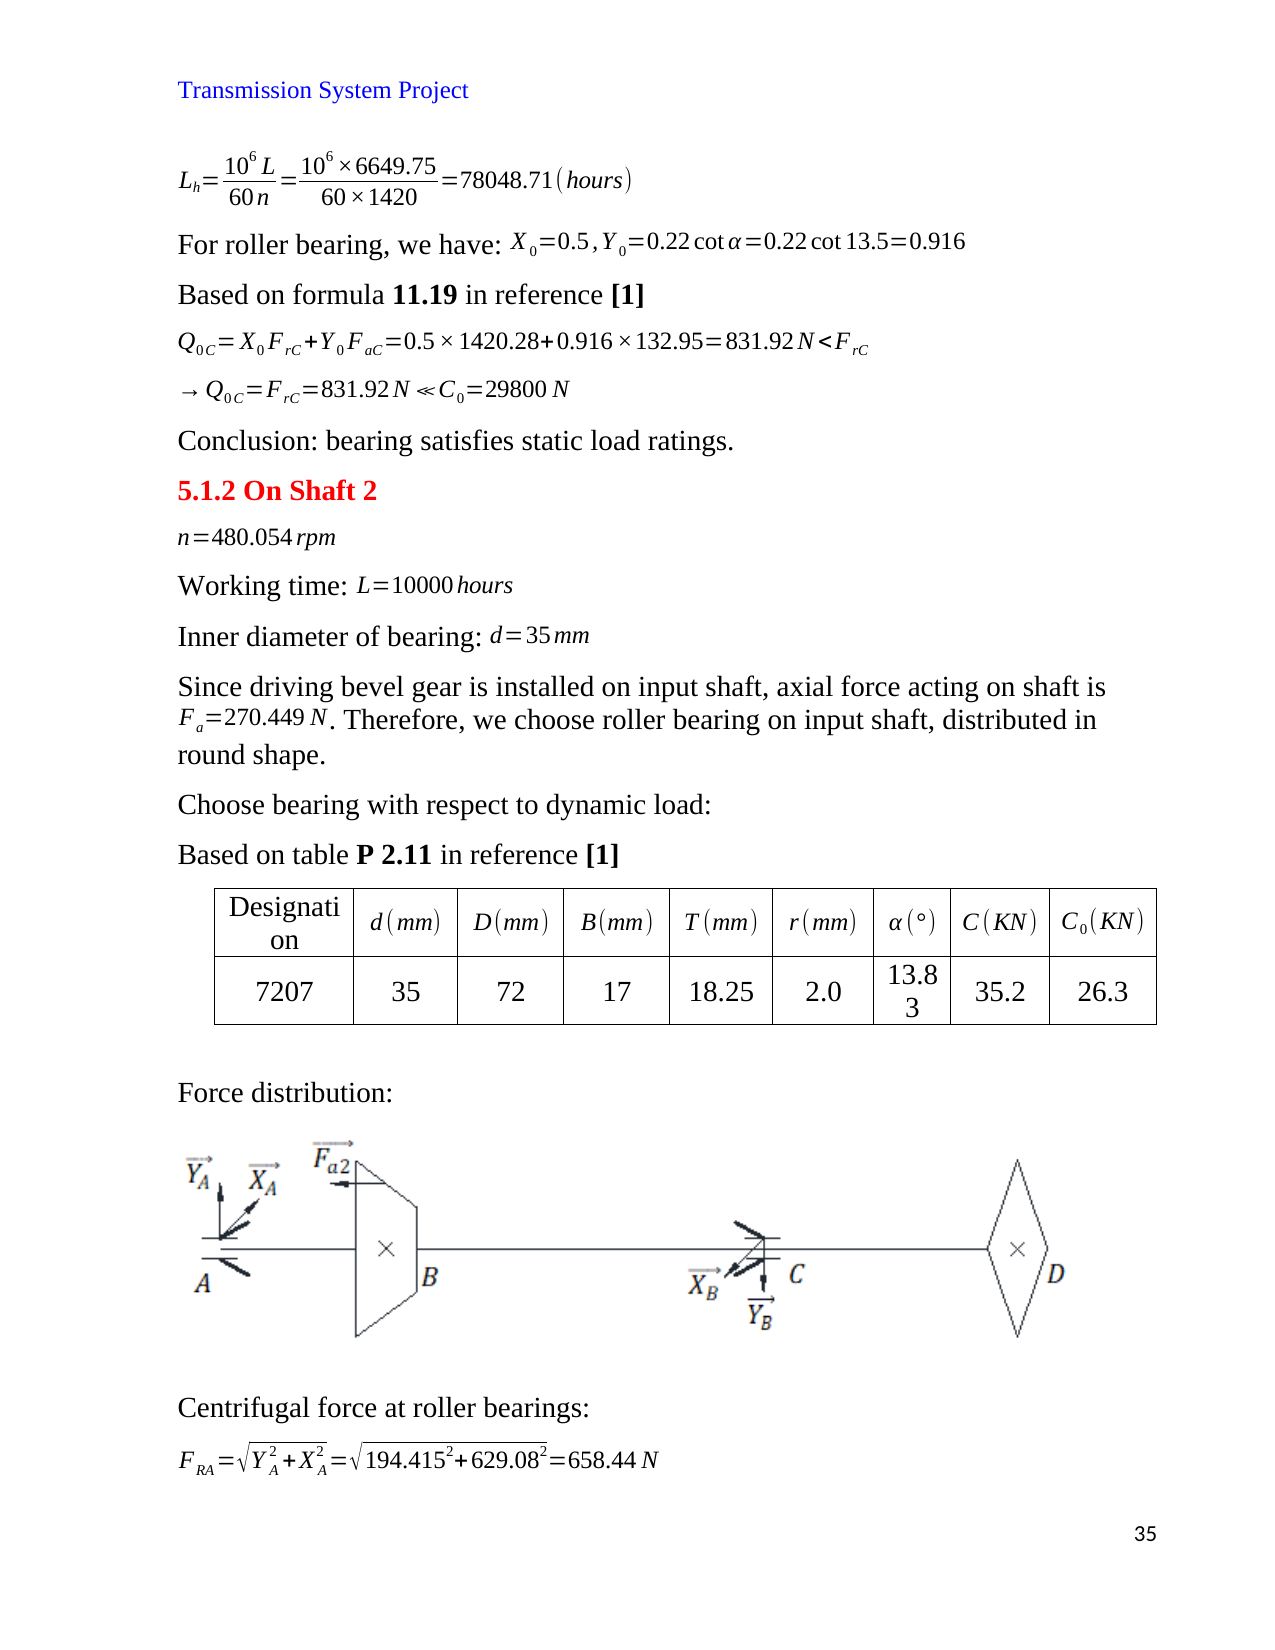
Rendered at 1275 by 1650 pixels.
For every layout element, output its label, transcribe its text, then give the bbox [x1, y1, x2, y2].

table_header [773, 889, 873, 956]
text Force distribution: [177, 1075, 1157, 1109]
table_header Designation [215, 889, 353, 956]
text Choose bearing with respect to dynamic load: [177, 787, 1157, 821]
table_cell 26.3 [1050, 957, 1156, 1024]
table_header [354, 889, 457, 956]
table_header [670, 889, 772, 956]
text Inner diameter of bearing: [177, 619, 1157, 652]
table_cell 13.83 [874, 957, 950, 1024]
text Conclusion: bearing satisfies static load ratings. [177, 423, 1157, 457]
table_header [874, 889, 950, 956]
table_cell 72 [458, 957, 563, 1024]
text For roller bearing, we have: [177, 227, 1157, 260]
table_header [458, 889, 563, 956]
table_cell 35 [354, 957, 457, 1024]
text Since driving bevel gear is installed on input shaft, axial force acting on shaft is . Therefore, we choose roller bearing on input shaft, distributed in round shape. [177, 669, 1157, 771]
text Working time: [177, 568, 1157, 602]
table_cell 2.0 [773, 957, 873, 1024]
table_cell 17 [564, 957, 669, 1024]
table_cell 18.25 [670, 957, 772, 1024]
text 5.1.2 On Shaft 2 [177, 473, 1157, 507]
table_header [564, 889, 669, 956]
text Based on formula 11.19 in reference [1] [177, 277, 1157, 311]
table_header [1050, 889, 1156, 956]
text Based on table P 2.11 in reference [1] [177, 837, 1157, 871]
picture [177, 1125, 1078, 1374]
table_cell 35.2 [951, 957, 1049, 1024]
text Centrifugal force at roller bearings: [177, 1391, 1157, 1424]
table_cell 7207 [215, 957, 353, 1024]
table_header [951, 889, 1049, 956]
